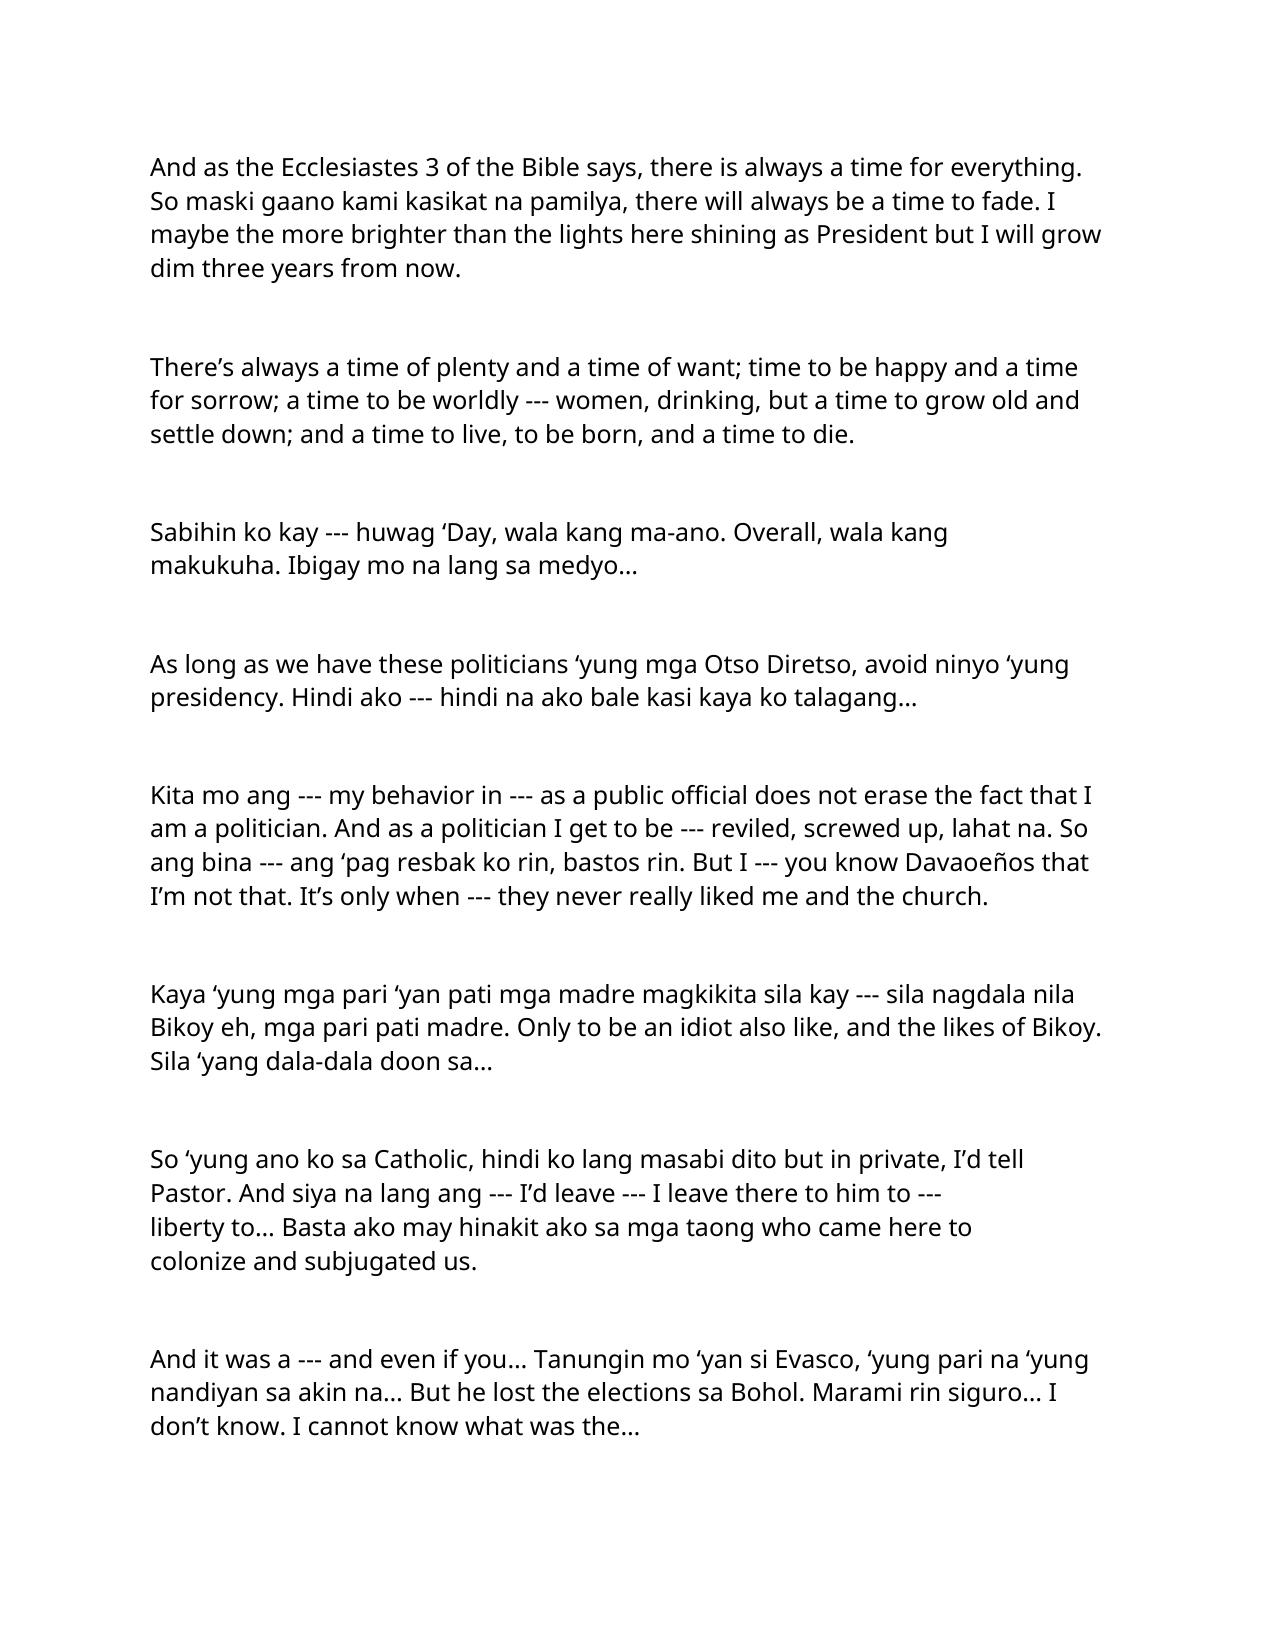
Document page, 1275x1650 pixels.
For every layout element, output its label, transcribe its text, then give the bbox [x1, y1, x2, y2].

text Kaya ‘yung mga pari ‘yan pati mga madre magkikita sila kay --- sila nagdala nila Bikoy eh, mga pari pati madre. Only to be an idiot also like, and the likes of Bikoy. Sila ‘yang dala-dala doon sa… [150, 977, 1117, 1078]
text So ‘yung ano ko sa Catholic, hindi ko lang masabi dito but in private, I’d tell Pastor. And siya na lang ang --- I’d leave --- I leave there to him to --- [150, 1142, 1108, 1209]
text There’s always a time of plenty and a time of want; time to be happy and a time for sorrow; a time to be worldly --- women, drinking, but a time to grow old and settle down; and a time to live, to be born, and a time to die. [150, 349, 1102, 450]
text Sabihin ko kay --- huwag ‘Day, wala kang ma-ano. Overall, wala kang makukuha. Ibigay mo na lang sa medyo… [150, 515, 1037, 582]
text Kita mo ang --- my behavior in --- as a public official does not erase the fact that I am a politician. And as a politician I get to be --- reviled, screwed up, lahat na. So ang bina --- ang ‘pag resbak ko rin, bastos rin. But I --- you know Davaoeños that I’m not that. It’s only when --- they never really liked me and the church. [150, 778, 1119, 912]
text liberty to… Basta ako may hinakit ako sa mga taong who came here to colonize and subjugated us. [150, 1210, 1044, 1277]
text And as the Ecclesiastes 3 of the Bible says, there is always a time for everything. So maski gaano kami kasikat na pamilya, there will always be a time to fade. I maybe the more brighter than the lights here shining as President but I will grow dim three years from now. [150, 150, 1108, 285]
text As long as we have these politicians ‘yung mga Otso Diretso, avoid ninyo ‘yung presidency. Hindi ako --- hindi na ako bale kasi kaya ko talagang… [150, 646, 1073, 713]
text And it was a --- and even if you… Tanungin mo ‘yan si Evasco, ‘yung pari na ‘yung nandiyan sa akin na… But he lost the elections sa Bohol. Marami rin siguro… I don’t know. I cannot know what was the… [150, 1341, 1121, 1442]
